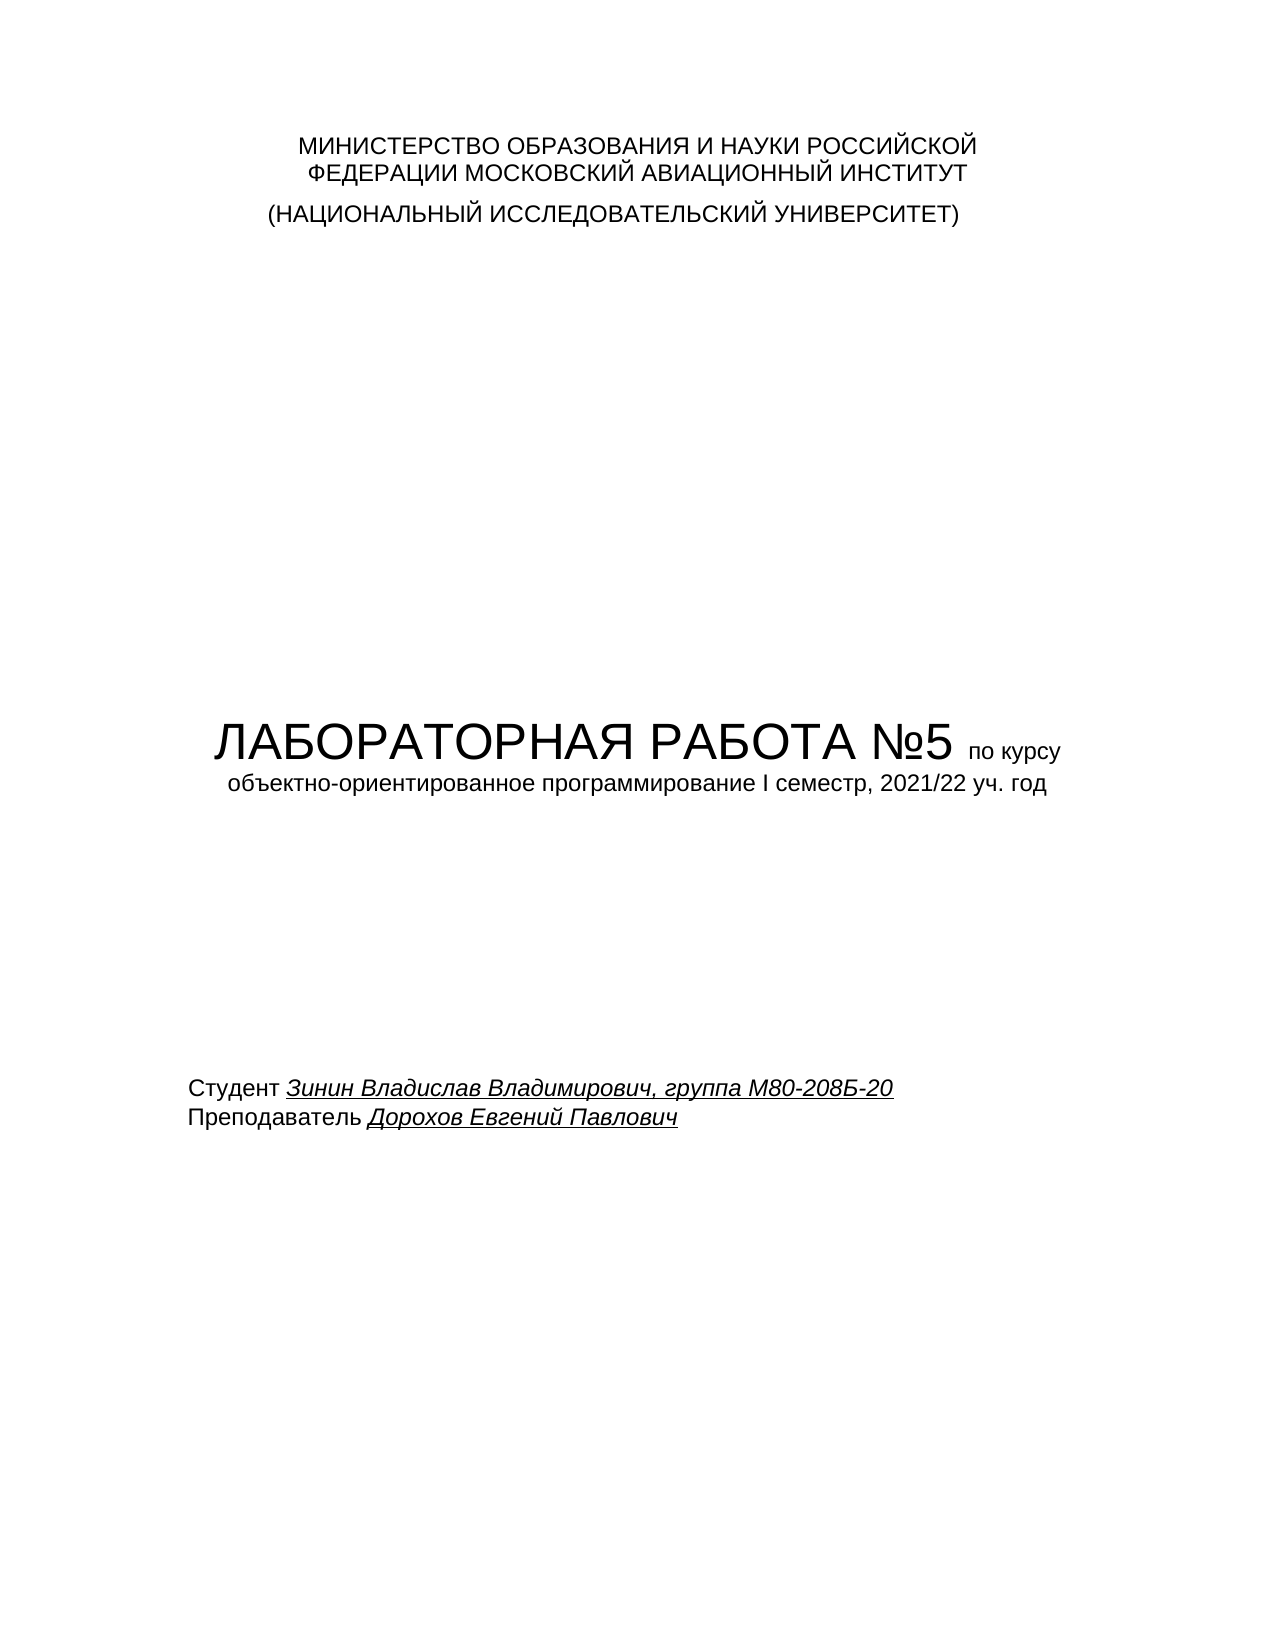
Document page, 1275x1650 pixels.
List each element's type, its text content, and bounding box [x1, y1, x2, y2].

text МИНИСТЕРСТВО ОБРАЗОВАНИЯ И НАУКИ РОССИЙСКОЙ ФЕДЕРАЦИИ МОСКОВСКИЙ АВИАЦИОННЫЙ ИНСТИТУТ [214, 132, 1061, 187]
text ЛАБОРАТОРНАЯ РАБОТА №5 по курсу объектно-ориентированное программирование I семестр, 2021/22 уч. год [160, 715, 1115, 796]
text Студент Зинин Владислав Владимирович, группа М80-208Б-20 [188, 1074, 1143, 1102]
text Преподаватель Дорохов Евгений Павлович [187, 1103, 1143, 1130]
text (НАЦИОНАЛЬНЫЙ ИССЛЕДОВАТЕЛЬСКИЙ УНИВЕРСИТЕТ) [267, 200, 1143, 228]
